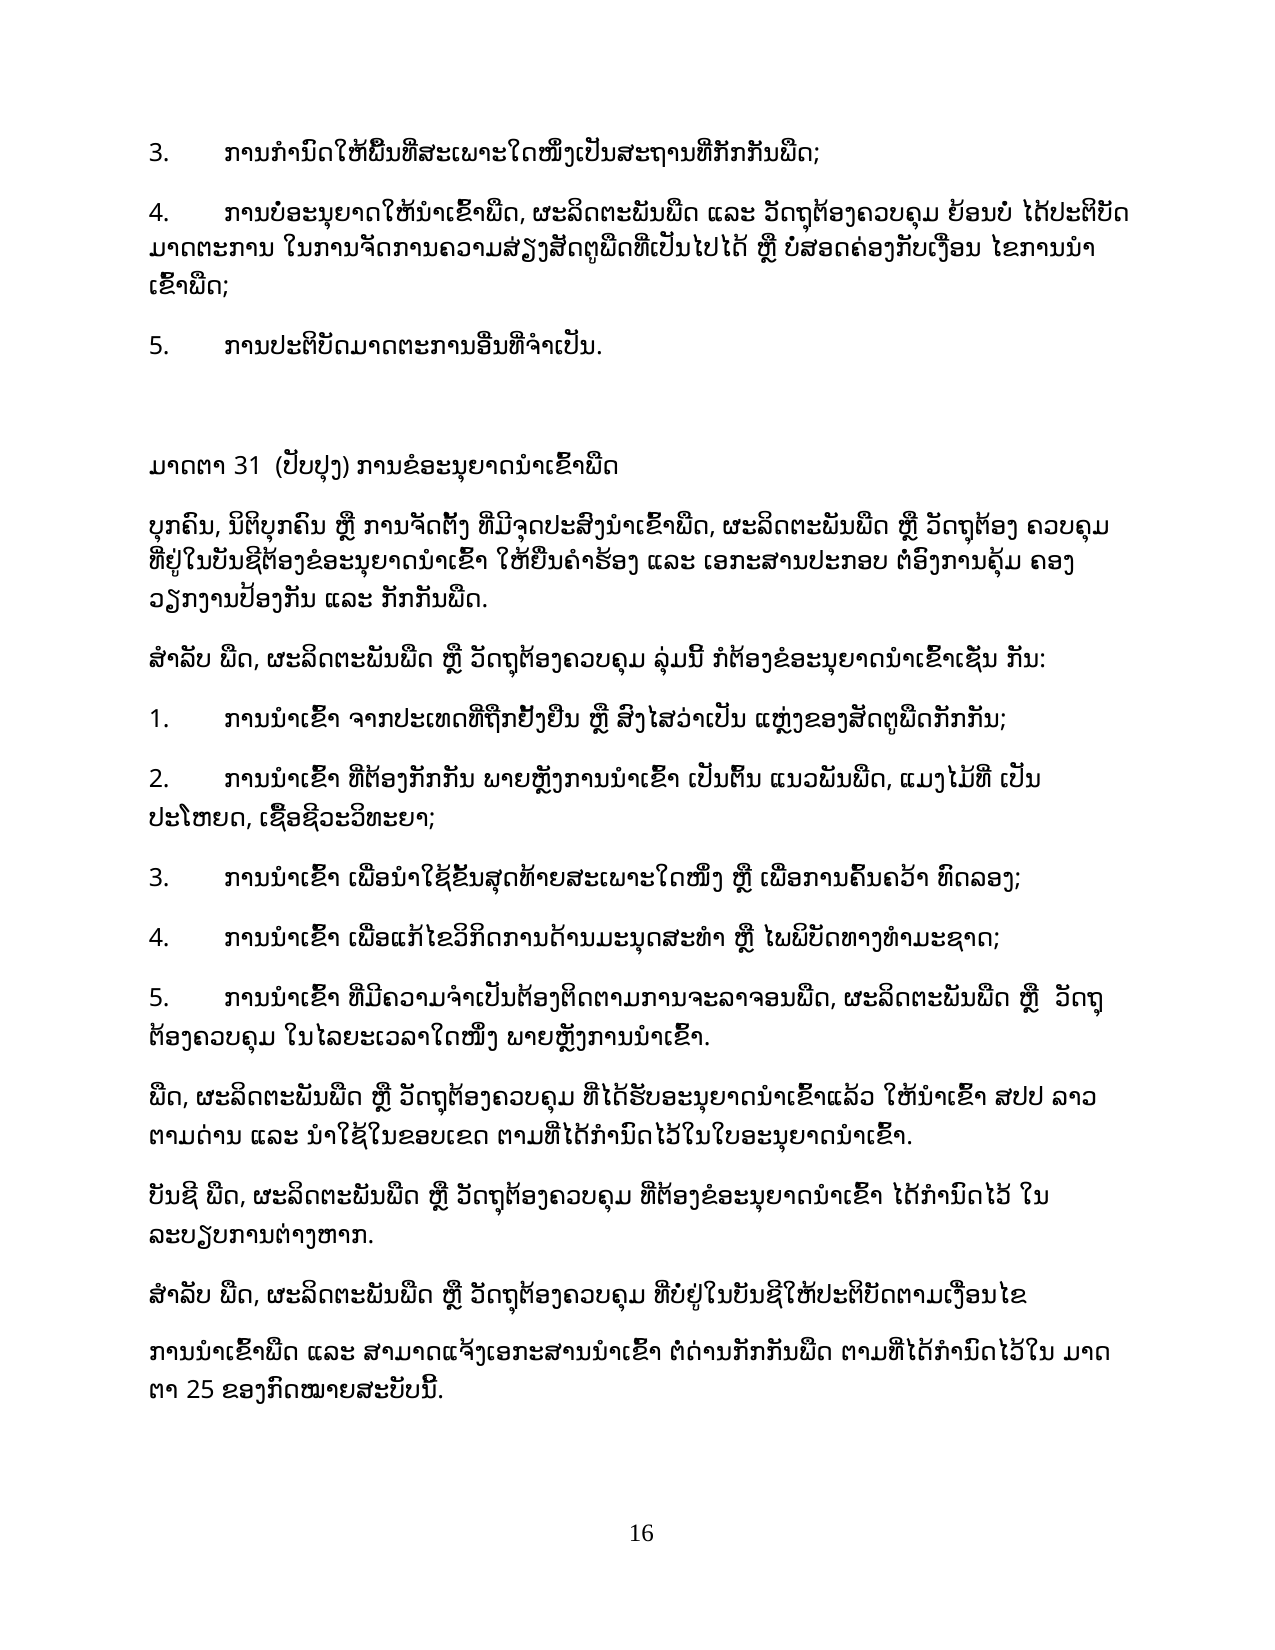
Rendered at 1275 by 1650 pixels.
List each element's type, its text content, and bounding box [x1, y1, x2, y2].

text 3. ການກຳນົດໃຫ້ພື້ນທີ່ສະເພາະໃດໜຶ່ງເປັນສະຖານທີ່ກັກກັນພືດ; [148, 135, 1134, 169]
text 2. ການນຳເຂົ້າ ທີ່ຕ້ອງກັກກັນ ພາຍຫຼັງການນຳເຂົ້າ ເປັນຕົ້ນ ແນວພັນພືດ, ແມງໄມ້ທີ່ ເປັນປະໂຫຍດ, ເຊື້ອຊີວະວິທະຍາ; [148, 760, 1134, 834]
text ບຸກຄົນ, ນິຕິບຸກຄົນ ຫຼື ການຈັດຕັ້ງ ທີ່ມີຈຸດປະສົງນຳເຂົ້າພືດ, ຜະລິດຕະພັນພືດ ຫຼື ວັດຖຸຕ້ອງ ຄວບຄຸມ ທີ່ຢູ່ໃນບັນຊີຕ້ອງຂໍອະນຸຍາດນໍາເຂົ້າ ໃຫ້ຍື່ນຄຳຮ້ອງ ແລະ ເອກະສານປະກອບ ຕໍ່ອົງການຄຸ້ມ ຄອງວຽກງານປ້ອງກັນ ແລະ ກັກກັນພືດ. [148, 508, 1134, 614]
text 5. ການປະຕິບັດມາດຕະການອື່ນທີ່ຈຳເປັນ. [148, 328, 1134, 362]
text 3. ການນຳເຂົ້າ ເພື່ອນຳໃຊ້ຂັ້ນສຸດທ້າຍສະເພາະໃດໜຶ່ງ ຫຼື ເພື່ອການຄົ້ນຄວ້າ ທົດລອງ; [148, 859, 1134, 894]
text ສຳລັບ ພືດ, ຜະລິດຕະພັນພືດ ຫຼື ວັດຖຸຕ້ອງຄວບຄຸມ ທີ່ບໍ່ຢູ່ໃນບັນຊີໃຫ້ປະຕິບັດຕາມເງື່ອນໄຂ [148, 1277, 1134, 1311]
text 5. ການນຳເຂົ້າ ທີ່ມີຄວາມຈຳເປັນຕ້ອງຕິດຕາມການຈະລາຈອນພືດ, ຜະລິດຕະພັນພືດ ຫຼື ວັດຖຸຕ້ອງຄວບຄຸມ ໃນໄລຍະເວລາໃດໜຶ່ງ ພາຍຫຼັງການນຳເຂົ້າ. [148, 979, 1134, 1053]
text 4. ການບໍ່ອະນຸຍາດໃຫ້ນຳເຂົ້າພືດ, ຜະລິດຕະພັນພືດ ແລະ ວັດຖຸຕ້ອງຄວບຄຸມ ຍ້ອນບໍ່ ໄດ້ປະຕິບັດມາດຕະການ ໃນການຈັດການຄວາມສ່ຽງສັດຕູພືດທີ່ເປັນໄປໄດ້ ຫຼື ບໍ່ສອດຄ່ອງກັບເງື່ອນ ໄຂການນຳເຂົ້າພືດ; [148, 195, 1134, 302]
text ພືດ, ຜະລິດຕະພັນພືດ ຫຼື ວັດຖຸຕ້ອງຄວບຄຸມ ທີ່ໄດ້ຮັບອະນຸຍາດນຳເຂົ້າແລ້ວ ໃຫ້ນຳເຂົ້າ ສປປ ລາວ ຕາມດ່ານ ແລະ ນຳໃຊ້ໃນຂອບເຂດ ຕາມທີ່ໄດ້ກຳນົດໄວ້ໃນໃບອະນຸຍາດນຳເຂົ້າ. [148, 1079, 1134, 1152]
text ບັນຊີ ພືດ, ຜະລິດຕະພັນພືດ ຫຼື ວັດຖຸຕ້ອງຄວບຄຸມ ທີ່ຕ້ອງຂໍອະນຸຍາດນໍາເຂົ້າ ໄດ້ກຳນົດໄວ້ ໃນລະບຽບການຕ່າງຫາກ. [148, 1178, 1134, 1251]
text ສຳລັບ ພືດ, ຜະລິດຕະພັນພືດ ຫຼື ວັດຖຸຕ້ອງຄວບຄຸມ ລຸ່ມນີ້ ກໍຕ້ອງຂໍອະນຸຍາດນຳເຂົ້າເຊັ່ນ ກັນ: [148, 640, 1134, 674]
text ມາດຕາ 31 (ປັບປຸງ) ການຂໍອະນຸຍາດນຳເຂົ້າພືດ [148, 448, 1134, 482]
text 4. ການນຳເຂົ້າ ເພື່ອແກ້ໄຂວິກິດການດ້ານມະນຸດສະທຳ ຫຼື ໄພພິບັດທາງທຳມະຊາດ; [148, 919, 1134, 954]
text ການນຳເຂົ້າພືດ ແລະ ສາມາດແຈ້ງເອກະສານນຳເຂົ້າ ຕໍ່ດ່ານກັກກັນພືດ ຕາມທີ່ໄດ້ກໍານົດໄວ້ໃນ ມາດ ຕາ 25 ຂອງກົດໝາຍສະບັບນີ້. [148, 1337, 1134, 1405]
text 1. ການນຳເຂົ້າ ຈາກປະເທດທີ່ຖືກຢັ້ງຢືນ ຫຼື ສົງໄສວ່າເປັນ ແຫຼ່ງຂອງສັດຕູພືດກັກກັນ; [148, 700, 1134, 734]
